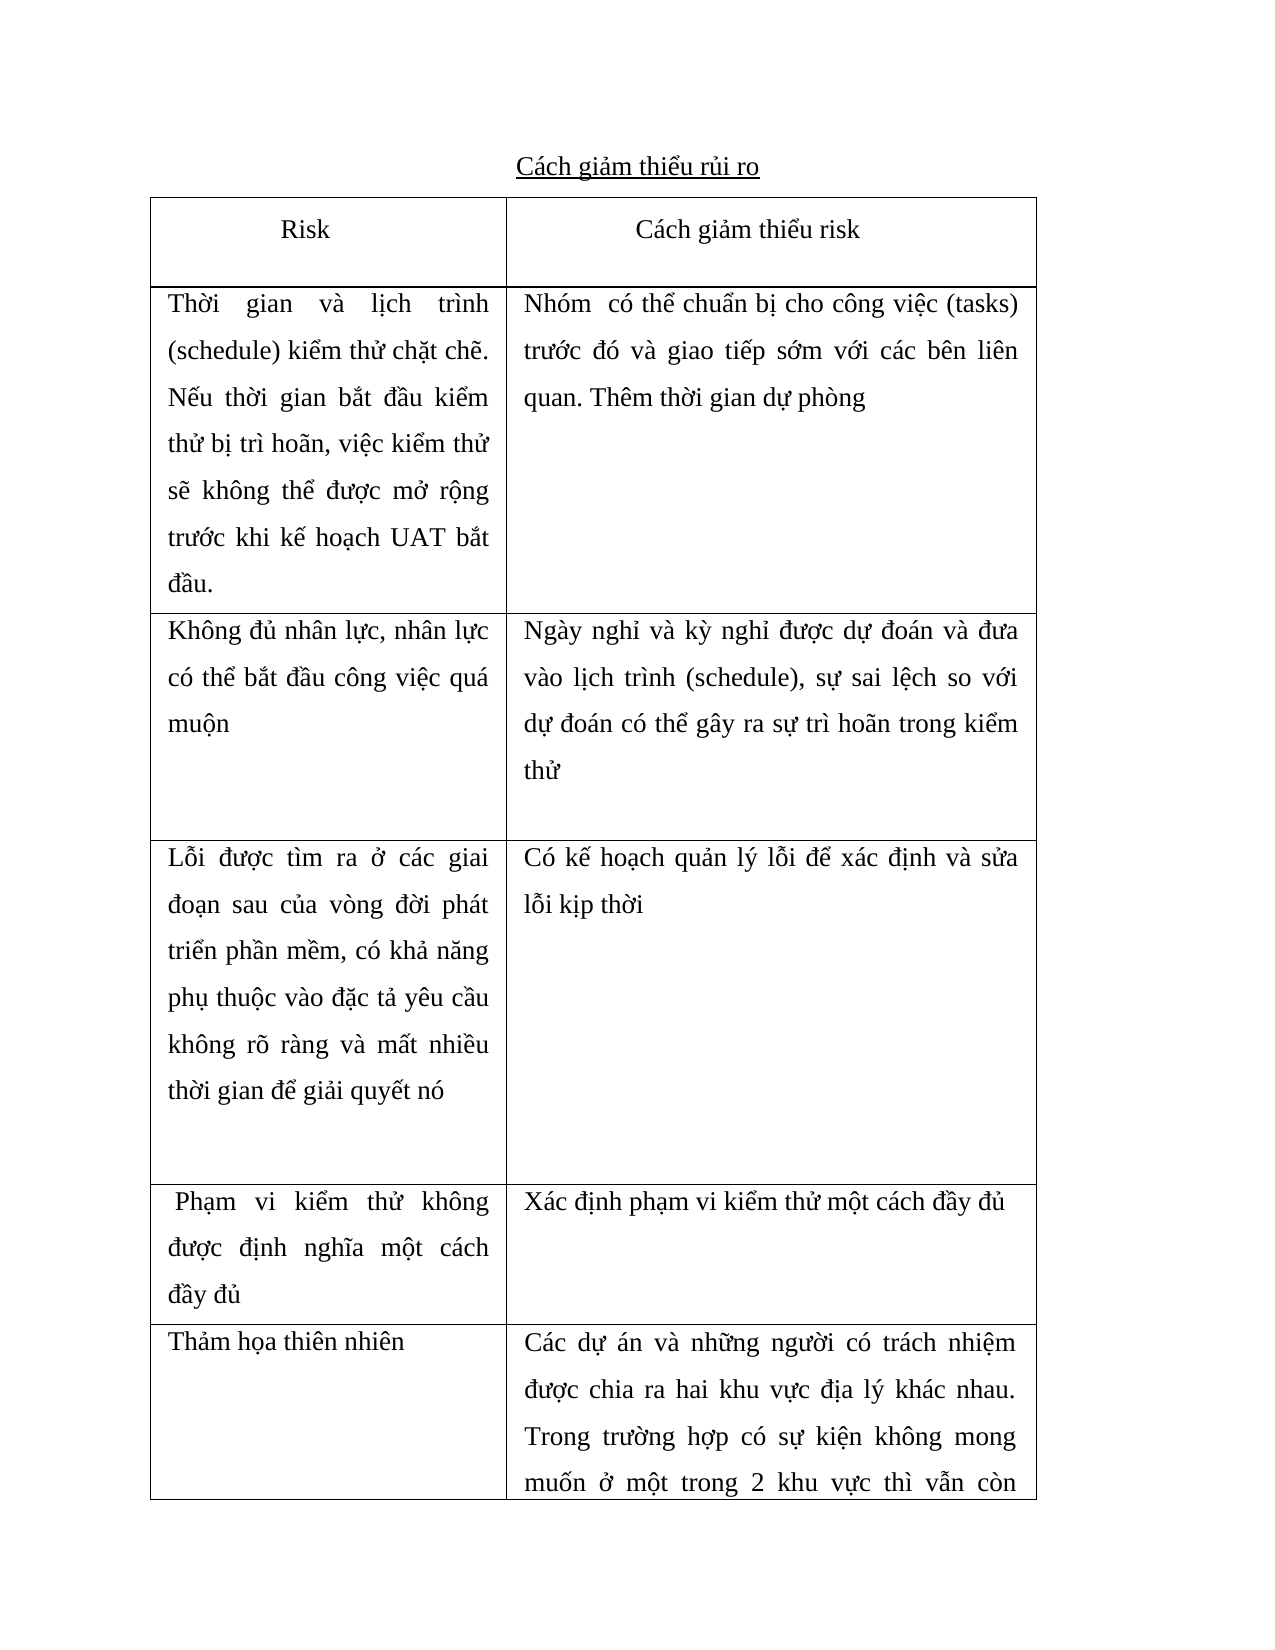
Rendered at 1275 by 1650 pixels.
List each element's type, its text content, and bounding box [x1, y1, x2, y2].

table_cell Lỗi được tìm ra ở các giai đoạn sau của vòng đời phát triển phần mềm, có khả năng phụ thuộc vào đặc tả yêu cầu không rõ ràng và mất nhiều thời gian để giải quyết nó [151, 841, 506, 1184]
table_cell Thời gian và lịch trình (schedule) kiểm thử chặt chẽ. Nếu thời gian bắt đầu kiểm thử bị trì hoãn, việc kiểm thử sẽ không thể được mở rộng trước khi kế hoạch UAT bắt đầu. [151, 288, 506, 613]
table_cell Không đủ nhân lực, nhân lực có thể bắt đầu công việc quá muộn [151, 614, 506, 840]
table_cell [1023, 1325, 1036, 1499]
table_cell Nhóm có thể chuẩn bị cho công việc (tasks) trước đó và giao tiếp sớm với các bên liên quan. Thêm thời gian dự phòng [507, 288, 1036, 613]
text Cách giảm thiểu rủi ro [150, 150, 1125, 181]
table_cell Phạm vi kiểm thử không được định nghĩa một cách đầy đủ [151, 1185, 506, 1324]
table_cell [151, 1325, 506, 1499]
table_cell [507, 1325, 518, 1499]
table_header Risk [151, 198, 506, 286]
table_cell Ngày nghỉ và kỳ nghỉ được dự đoán và đưa vào lịch trình (schedule), sự sai lệch so với dự đoán có thể gây ra sự trì hoãn trong kiểm thử [507, 614, 1036, 840]
table_cell Có kế hoạch quản lý lỗi để xác định và sửa lỗi kịp thời [507, 841, 1036, 1184]
table_header Cách giảm thiểu risk [507, 198, 1036, 286]
table_cell Xác định phạm vi kiểm thử một cách đầy đủ [507, 1185, 1036, 1324]
